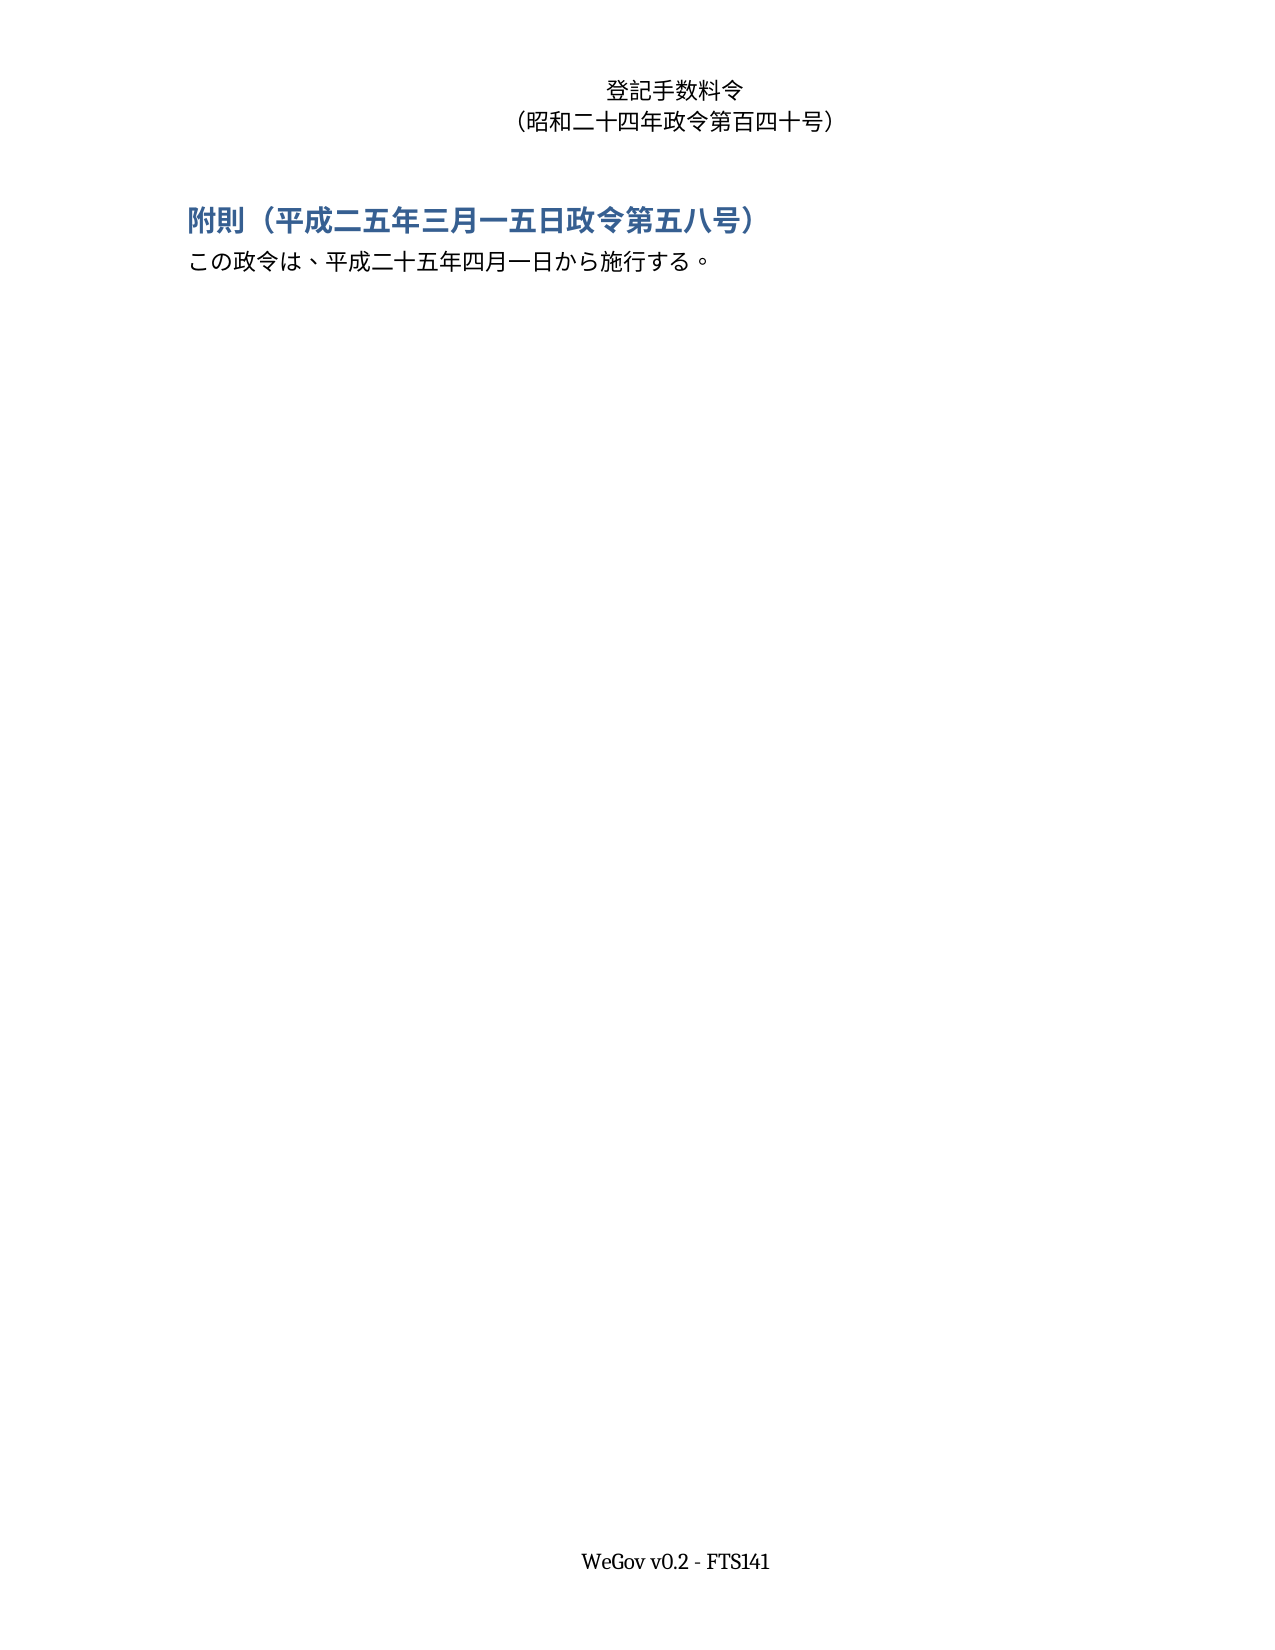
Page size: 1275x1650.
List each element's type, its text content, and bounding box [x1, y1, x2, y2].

text この政令は、平成二十五年四月一日から施行する。 [187, 246, 1087, 277]
subtitle 附則（平成二五年三月一五日政令第五八号） [187, 200, 1087, 240]
